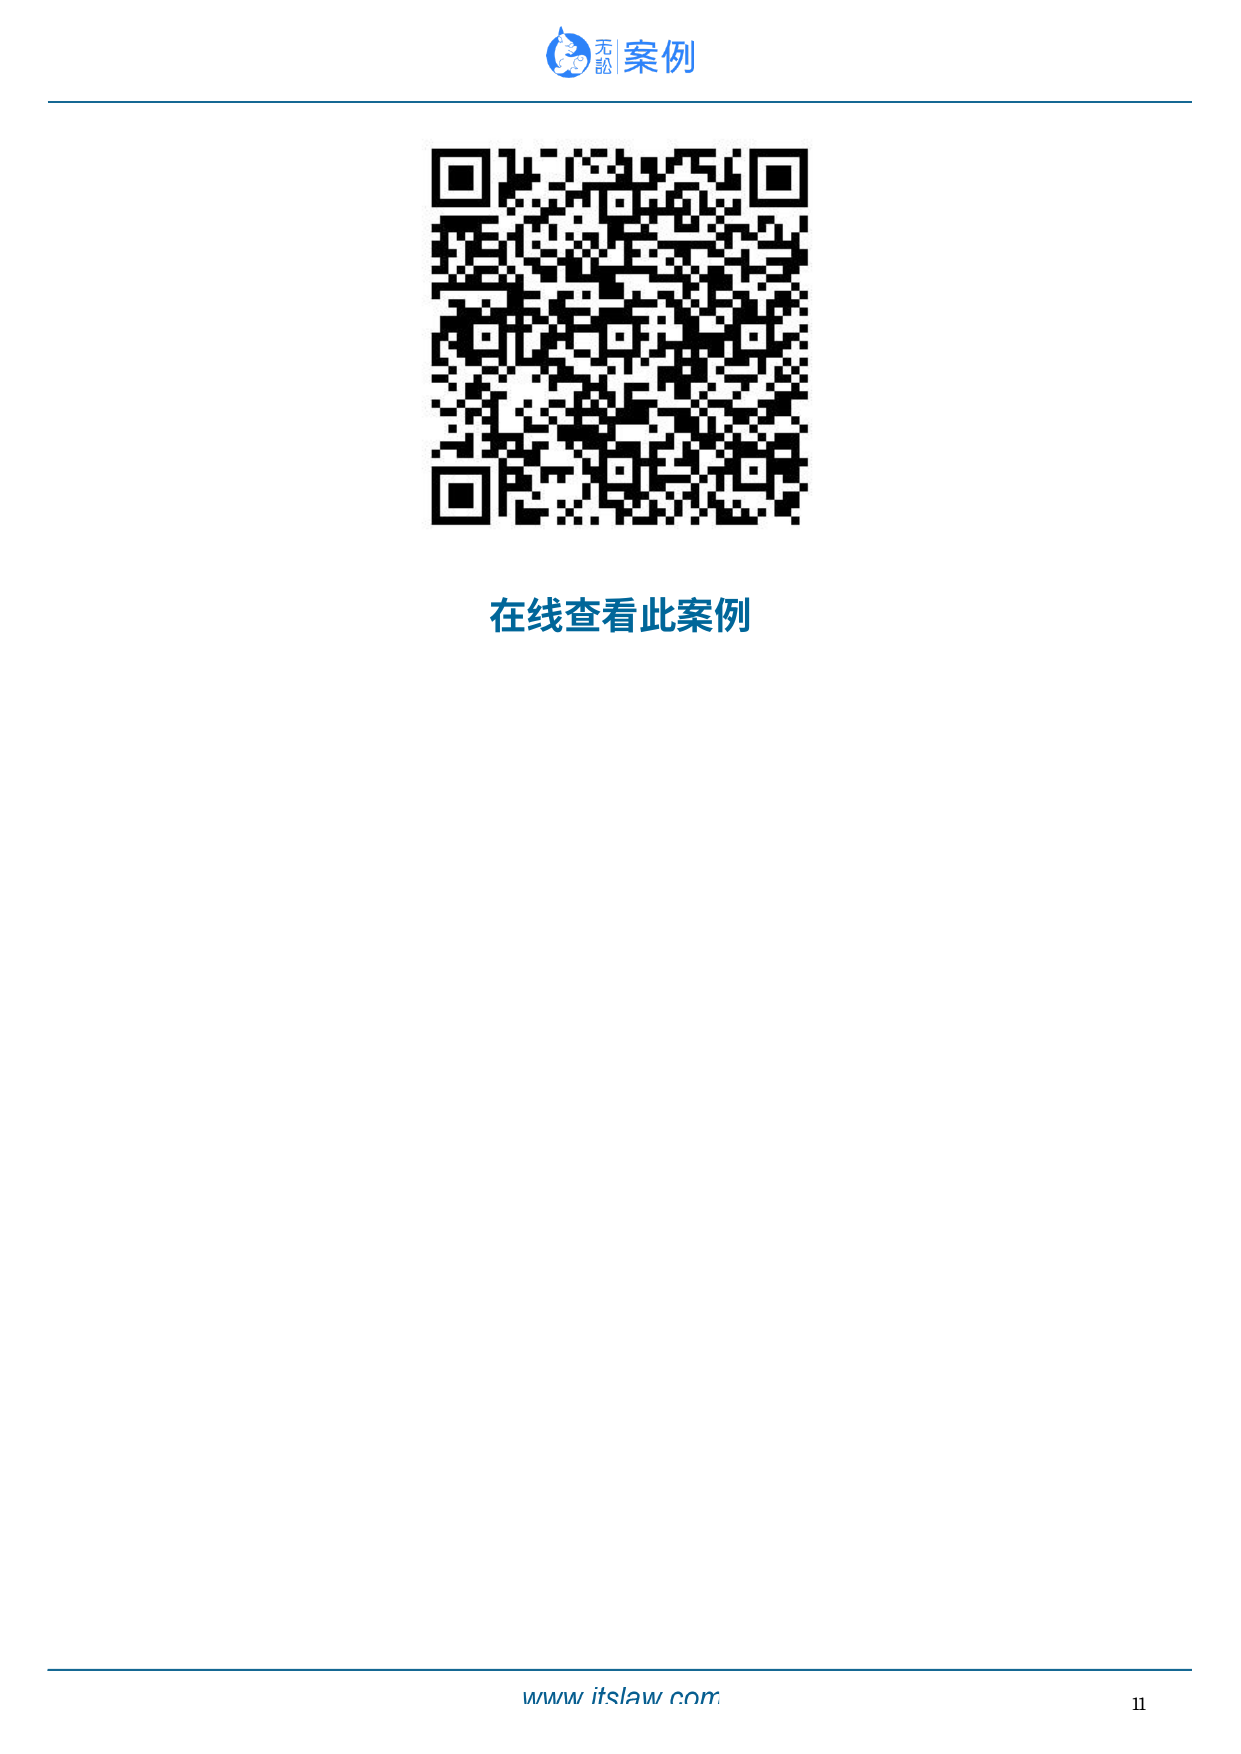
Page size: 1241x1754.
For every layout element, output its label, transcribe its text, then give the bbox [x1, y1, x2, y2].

picture [523, 1687, 720, 1704]
text 在线查看此案例 [94, 569, 1146, 657]
picture [546, 26, 694, 78]
picture [411, 128, 829, 546]
